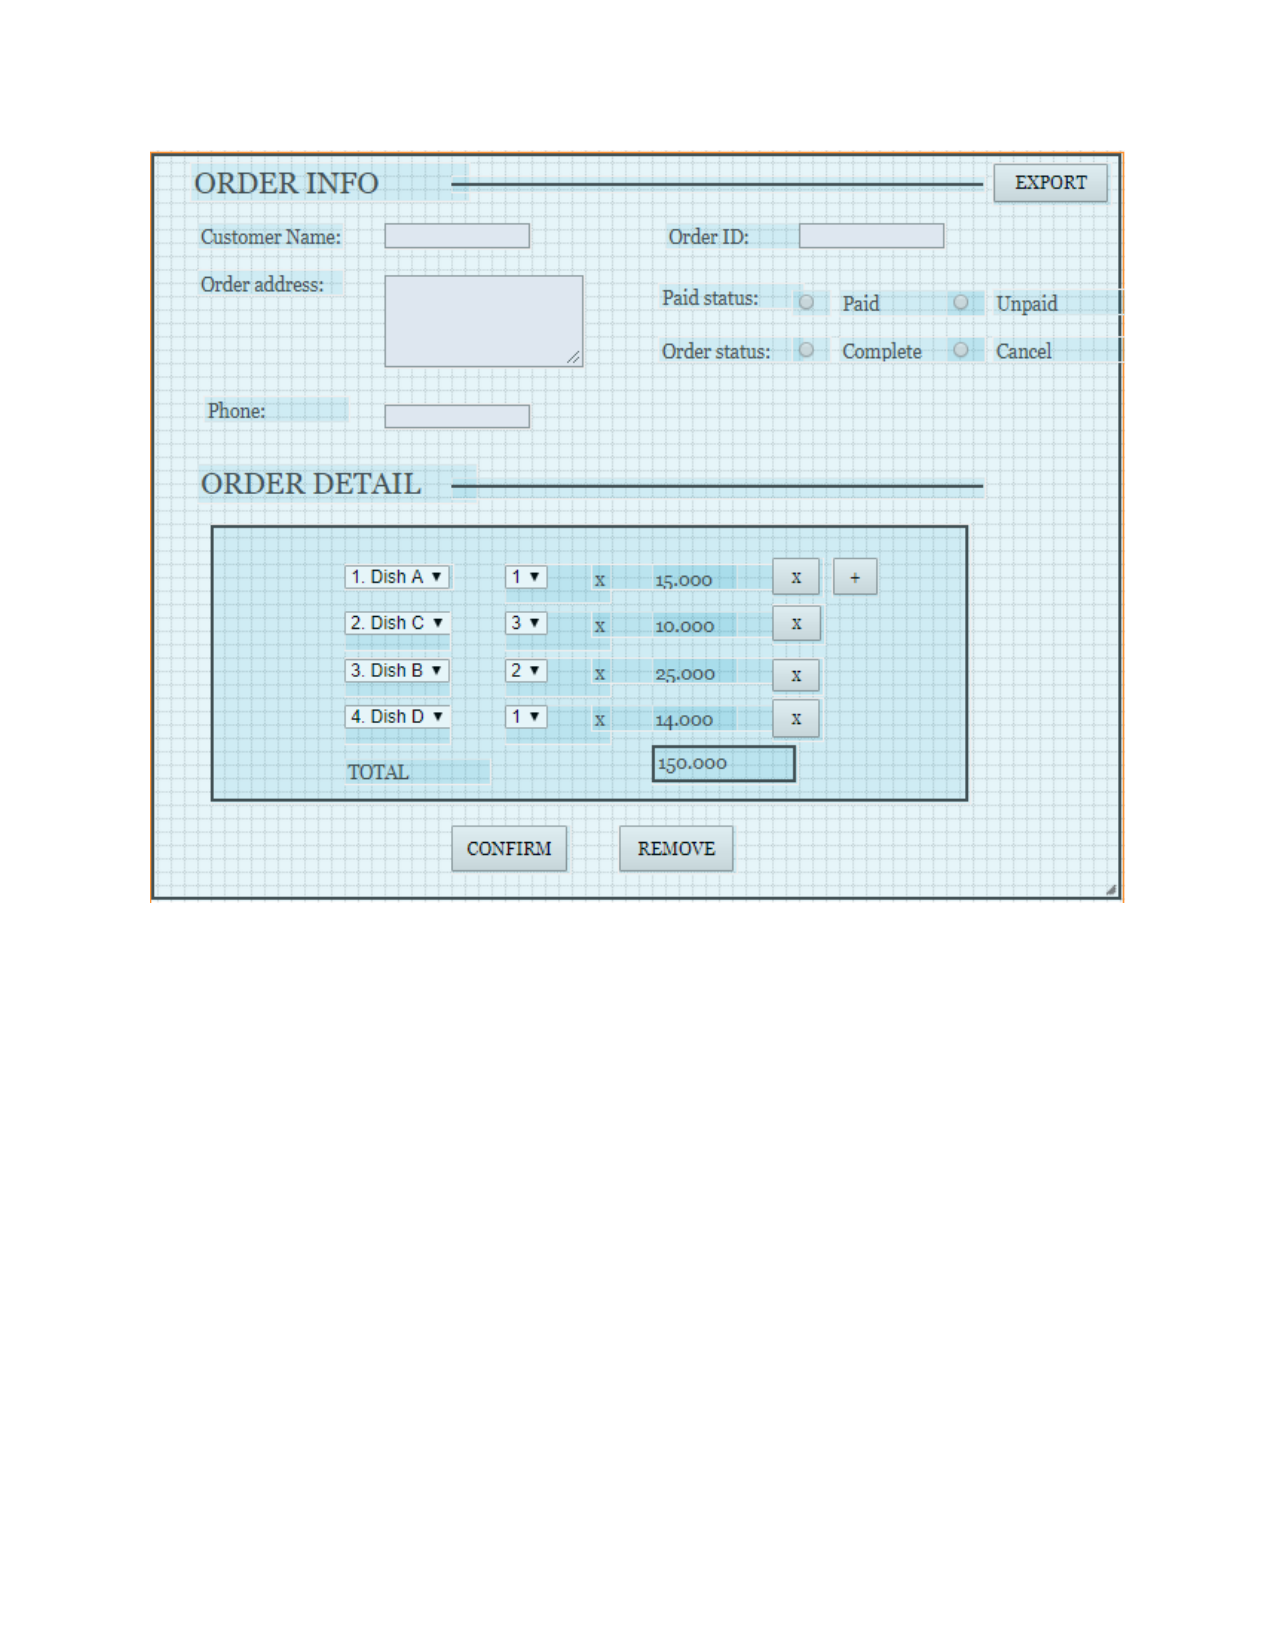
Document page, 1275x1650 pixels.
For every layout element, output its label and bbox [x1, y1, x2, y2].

picture [150, 150, 1125, 903]
